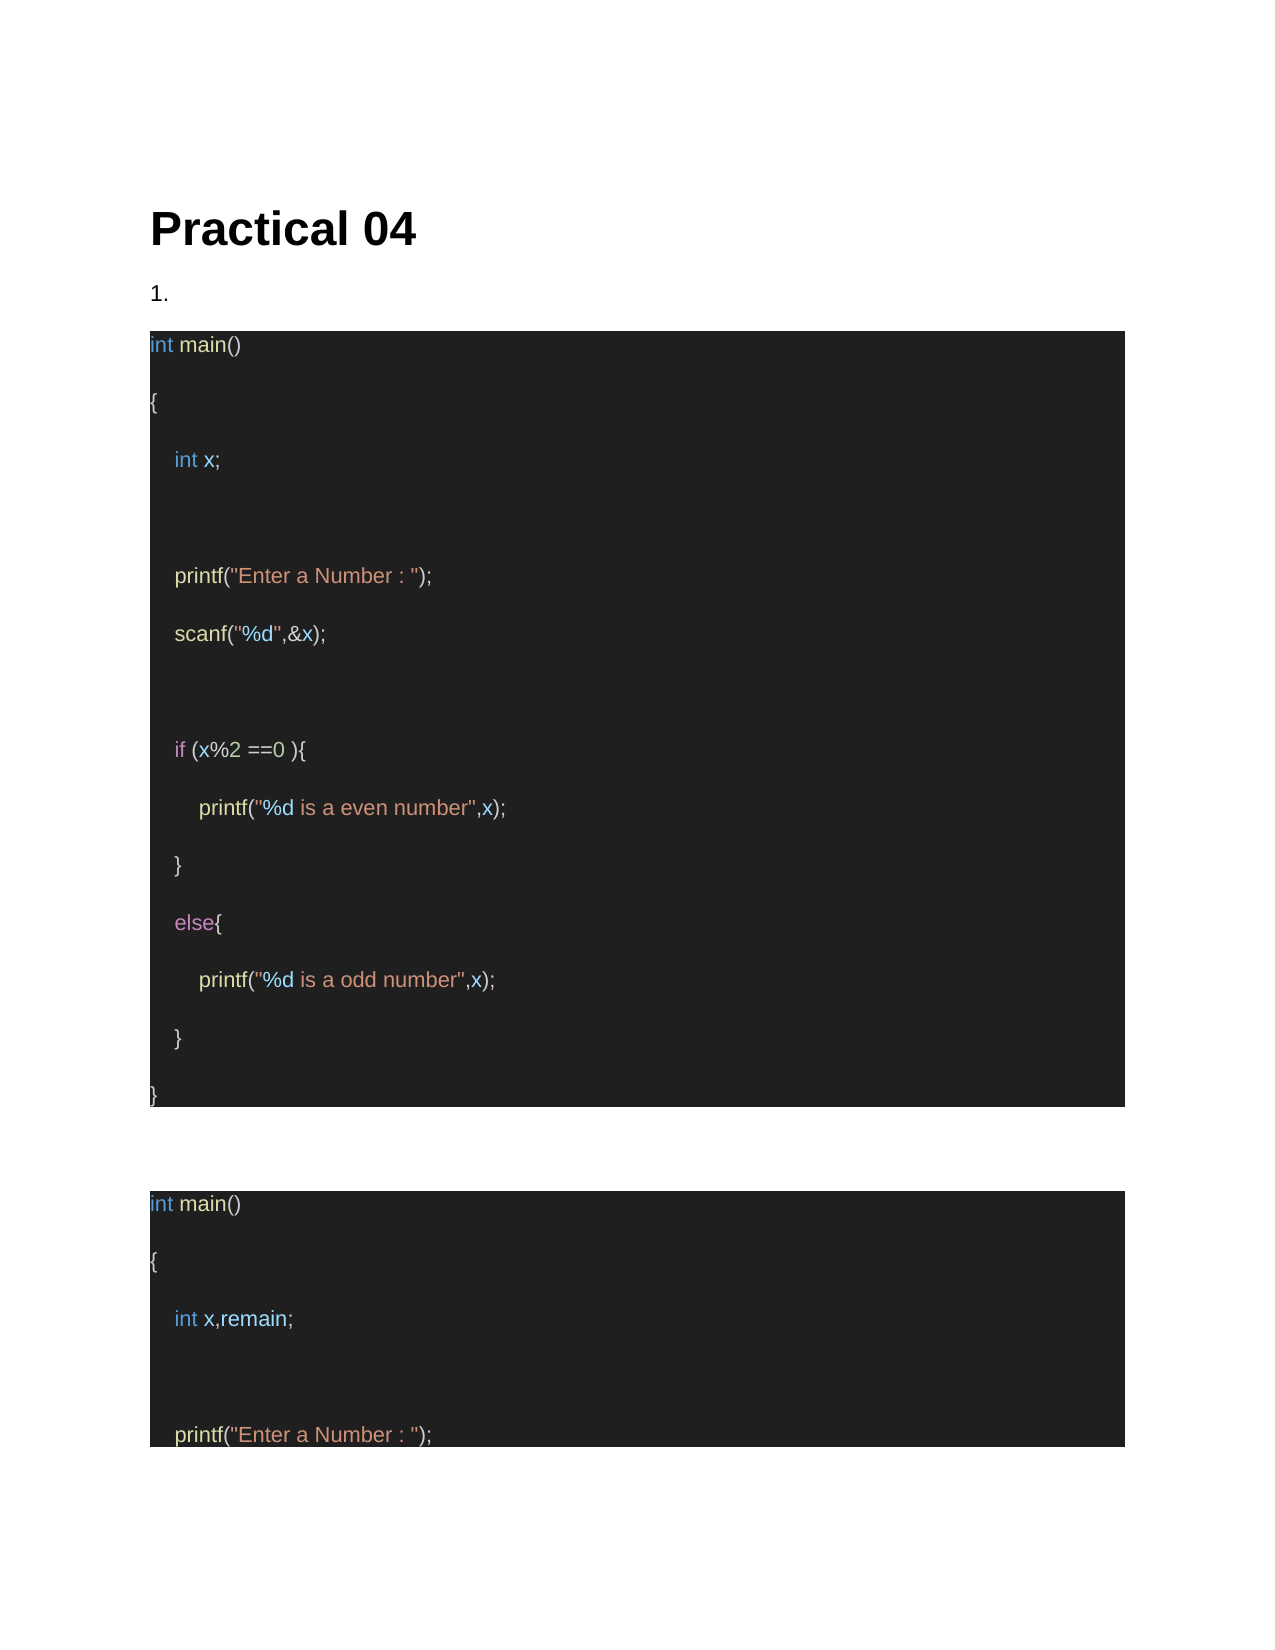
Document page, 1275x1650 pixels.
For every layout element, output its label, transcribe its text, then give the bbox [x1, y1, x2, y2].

text 1. [150, 280, 1125, 306]
text printf("%d is a odd number",x); [150, 967, 1125, 992]
text { [150, 389, 1125, 414]
text } [150, 1082, 1125, 1107]
text } [150, 1024, 1125, 1049]
text int x; [150, 446, 1125, 472]
text { [150, 1248, 1125, 1273]
subtitle Practical 04 [150, 200, 1125, 255]
text scanf("%d",&x); [150, 620, 1125, 646]
text printf("Enter a Number : "); [150, 563, 1125, 588]
text int main() [150, 331, 1125, 357]
text printf("%d is a even number",x); [150, 794, 1125, 819]
text int main() [150, 1191, 1125, 1216]
text if (x%2 ==0 ){ [150, 737, 1125, 762]
text int x,remain; [150, 1306, 1125, 1331]
text else{ [150, 909, 1125, 934]
text printf("Enter a Number : "); [150, 1422, 1125, 1447]
text } [150, 852, 1125, 877]
